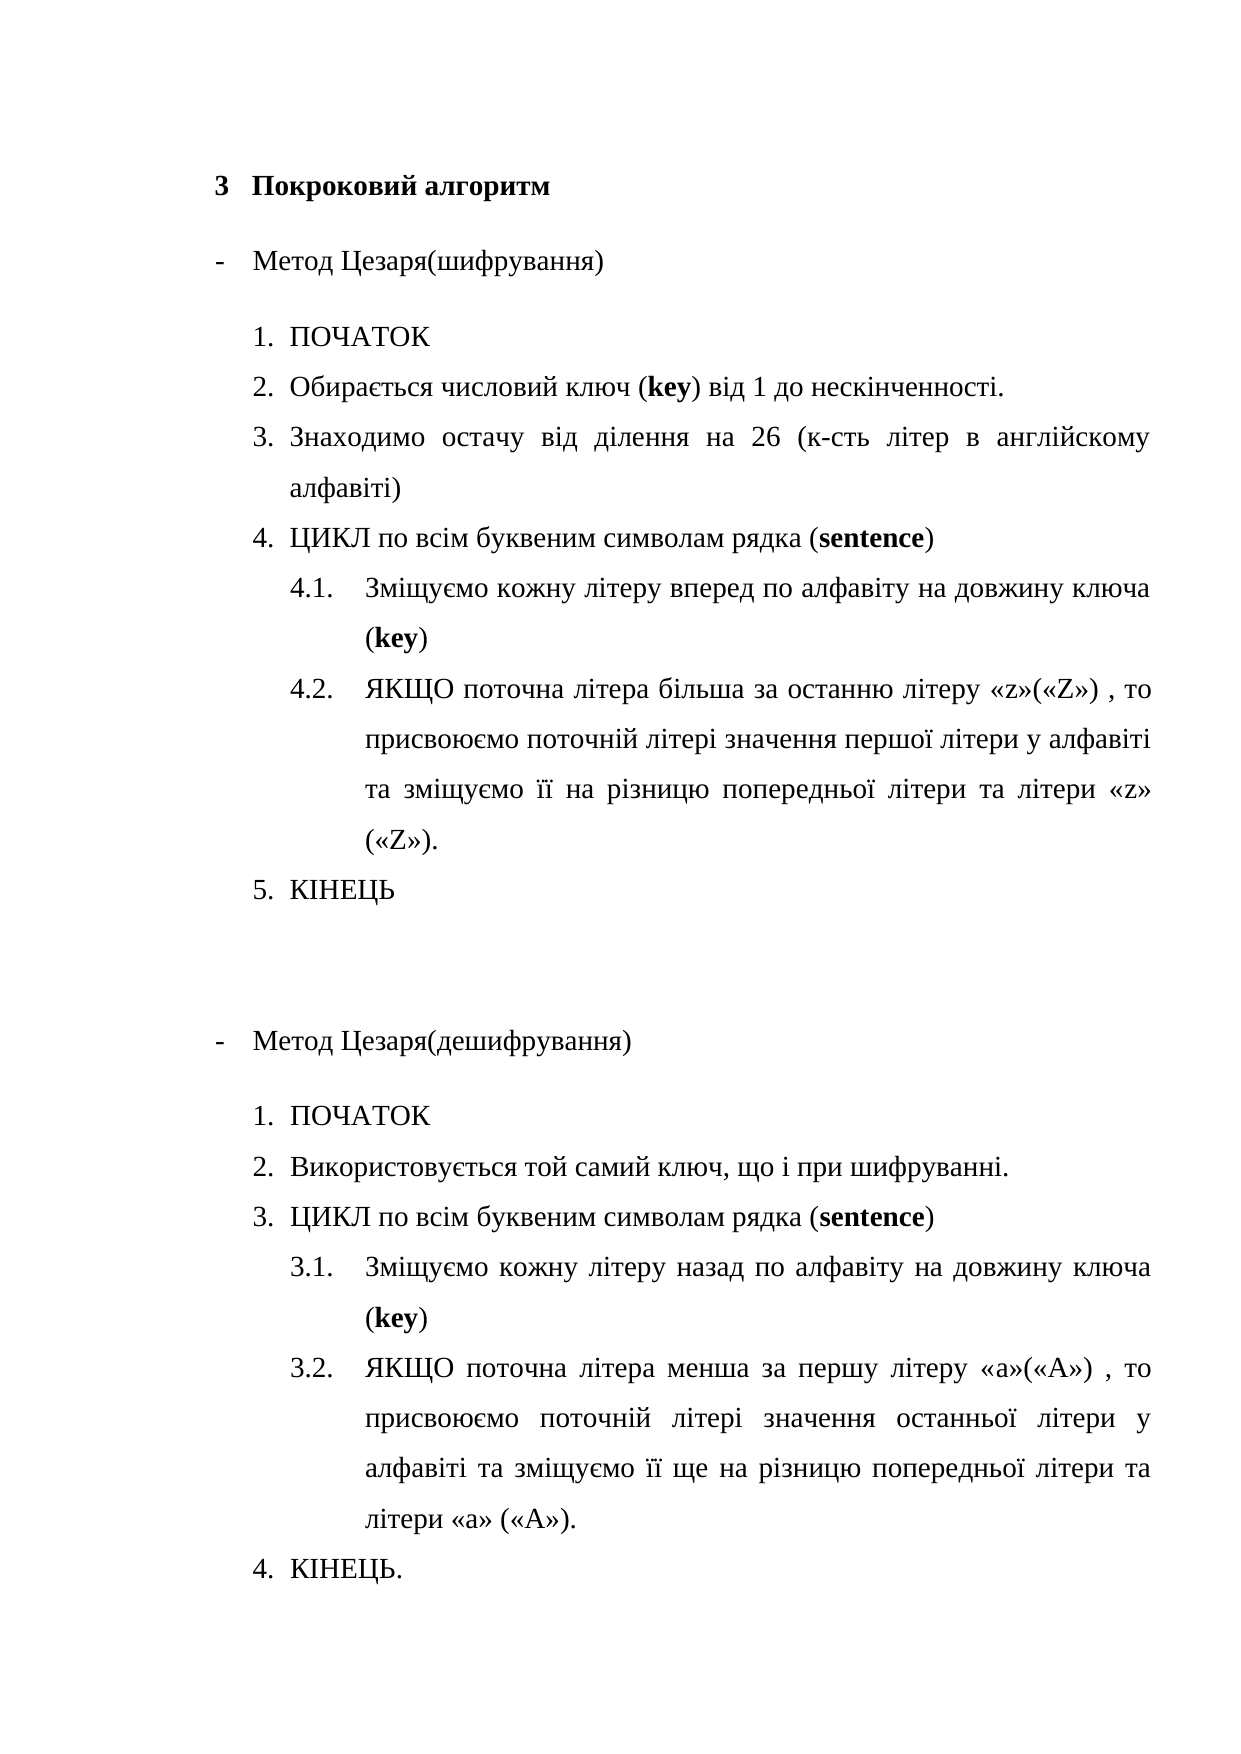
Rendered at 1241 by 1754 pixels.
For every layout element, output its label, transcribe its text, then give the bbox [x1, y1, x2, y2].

list Метод Цезаря(дешифрування) [215, 1023, 1152, 1057]
list ЯКЩО поточна літера менша за першу літеру «a»(«A») , то присвоюємо поточній літері значення останньої літери у алфавіті та зміщуємо її ще на різницю попередньої літери та літери «a» («A»). [290, 1350, 1152, 1534]
list Знаходимо остачу від ділення на 26 (к-сть літер в англійскому алфавіті) [252, 419, 1152, 503]
list Метод Цезаря(шифрування) [215, 243, 1152, 277]
list Використовується той самий ключ, що і при шифруванні. [252, 1149, 1152, 1182]
list ЯКЩО поточна літера більша за останню літеру «z»(«Z») , то присвоюємо поточній літері значення першої літери у алфавіті та зміщуємо її на різницю попередньої літери та літери «z» («Z»). [290, 671, 1152, 855]
list Зміщуємо кожну літеру вперед по алфавіту на довжину ключа (key) [290, 570, 1152, 654]
list ПОЧАТОК [252, 319, 1152, 352]
list ЦИКЛ по всім буквеним символам рядка (sentence) [252, 520, 1152, 553]
list КІНЕЦЬ. [252, 1551, 1152, 1585]
list ЦИКЛ по всім буквеним символам рядка (sentence) [252, 1199, 1152, 1233]
list КІНЕЦЬ [252, 872, 1152, 906]
subtitle Покроковий алгоритм [214, 168, 1152, 202]
list Обирається числовий ключ (key) від 1 до нескінченності. [252, 369, 1152, 403]
list Зміщуємо кожну літеру назад по алфавіту на довжину ключа (key) [290, 1249, 1152, 1333]
list ПОЧАТОК [252, 1098, 1152, 1132]
